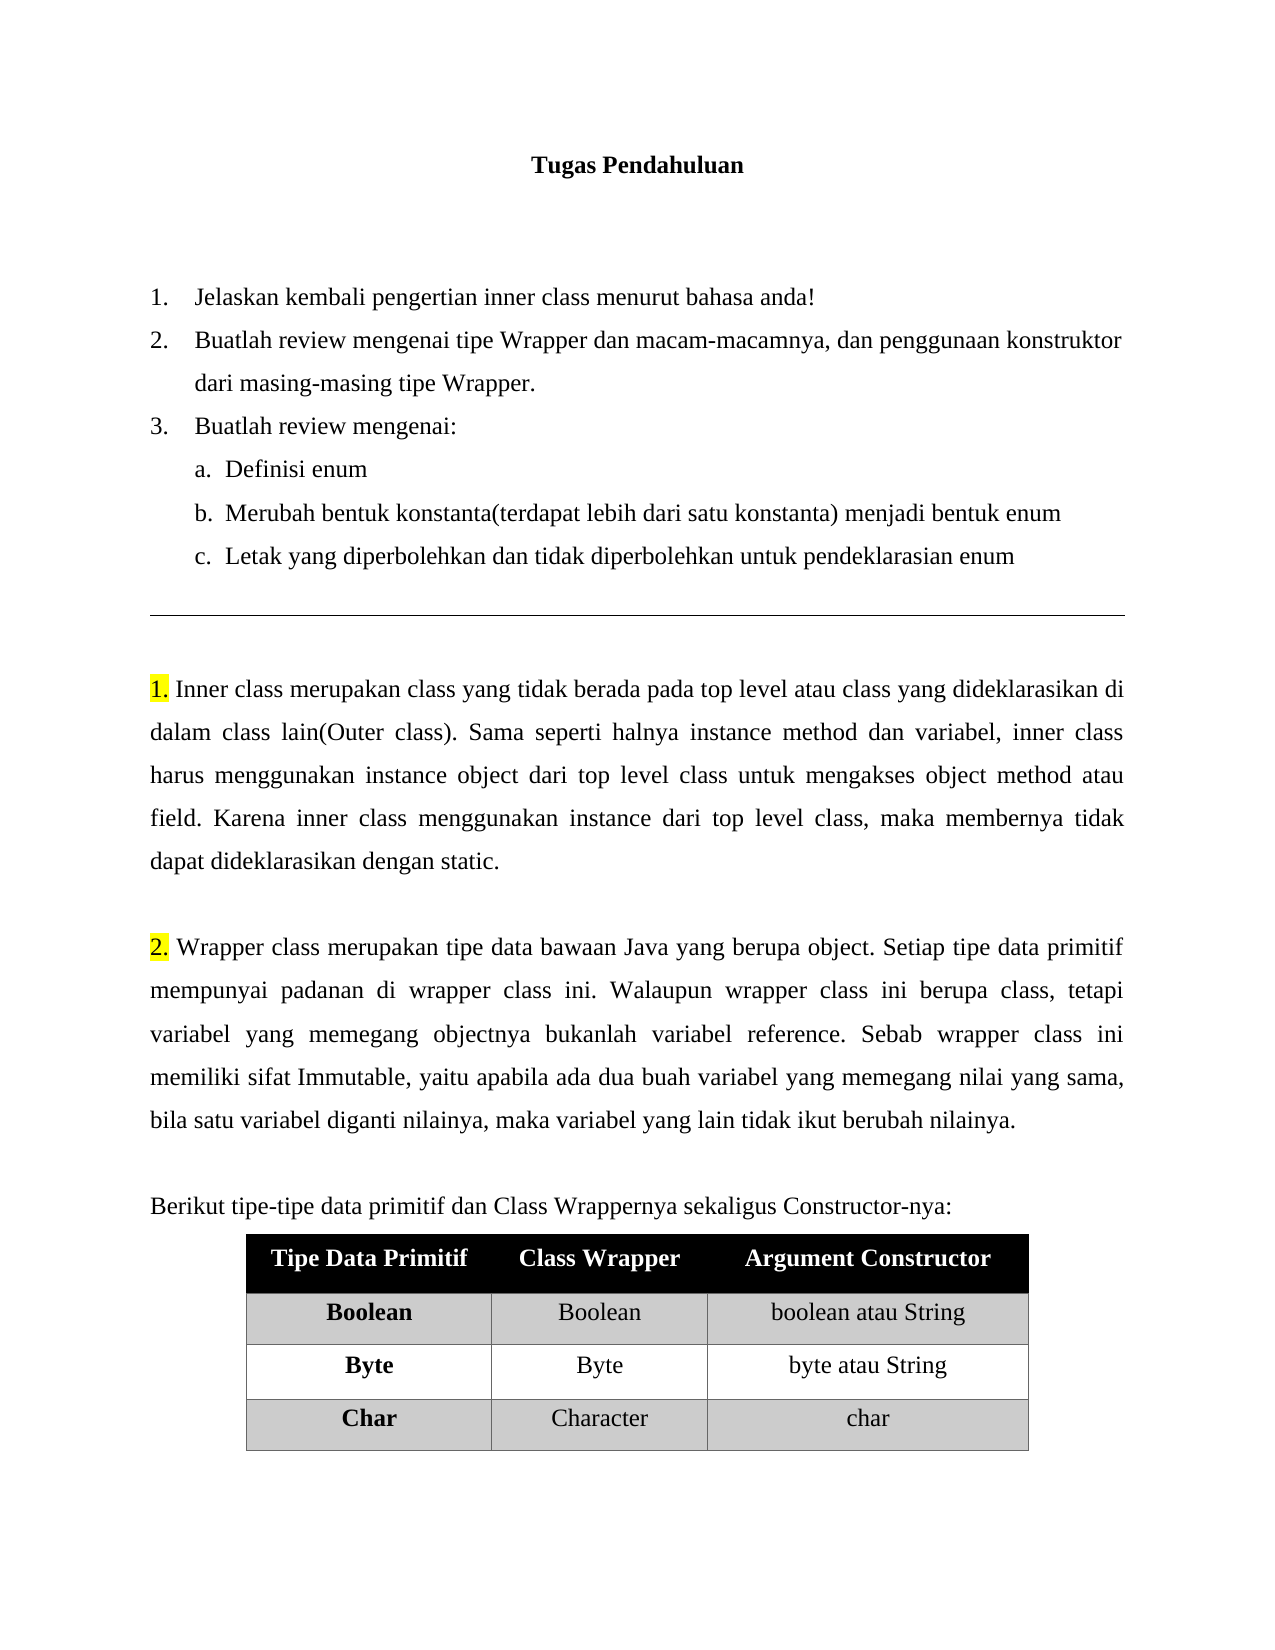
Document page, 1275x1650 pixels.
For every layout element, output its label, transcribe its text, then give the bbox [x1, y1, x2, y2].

list Merubah bentuk konstanta(terdapat lebih dari satu konstanta) menjadi bentuk enum [194, 498, 1125, 526]
table_header Class Wrapper [492, 1235, 707, 1293]
list Buatlah review mengenai tipe Wrapper dan macam-macamnya, dan penggunaan konstruktor dari masing-masing tipe Wrapper. [150, 325, 1125, 397]
text 2. Wrapper class merupakan tipe data bawaan Java yang berupa object. Setiap tipe data primitif mempunyai padanan di wrapper class ini. Walaupun wrapper class ini berupa class, tetapi variabel yang memegang objectnya bukanlah variabel reference. Sebab wrapper class ini memiliki sifat Immutable, yaitu apabila ada dua buah variabel yang memegang nilai yang sama, bila satu variabel diganti nilainya, maka variabel yang lain tidak ikut berubah nilainya. [150, 932, 1125, 1134]
table_header Tipe Data Primitif [247, 1235, 491, 1293]
table_cell char [708, 1400, 1028, 1450]
table_header Argument Constructor [708, 1235, 1028, 1293]
list Definisi enum [194, 454, 1125, 483]
table_cell Boolean [247, 1294, 491, 1344]
table_cell Character [492, 1400, 707, 1450]
table_cell Byte [492, 1345, 707, 1399]
table_cell boolean atau String [708, 1294, 1028, 1344]
table_cell Byte [247, 1345, 491, 1399]
table_cell Boolean [492, 1294, 707, 1344]
table_cell byte atau String [708, 1345, 1028, 1399]
text 1. Inner class merupakan class yang tidak berada pada top level atau class yang dideklarasikan di dalam class lain(Outer class). Sama seperti halnya instance method dan variabel, inner class harus menggunakan instance object dari top level class untuk mengakses object method atau field. Karena inner class menggunakan instance dari top level class, maka membernya tidak dapat dideklarasikan dengan static. [150, 674, 1125, 875]
list Jelaskan kembali pengertian inner class menurut bahasa anda! [150, 282, 1125, 311]
list Letak yang diperbolehkan dan tidak diperbolehkan untuk pendeklarasian enum [194, 541, 1125, 569]
text Berikut tipe-tipe data primitif dan Class Wrappernya sekaligus Constructor-nya: [150, 1191, 1125, 1220]
list Buatlah review mengenai: [150, 411, 1125, 440]
table_cell Char [247, 1400, 491, 1450]
text Tugas Pendahuluan [150, 150, 1125, 179]
